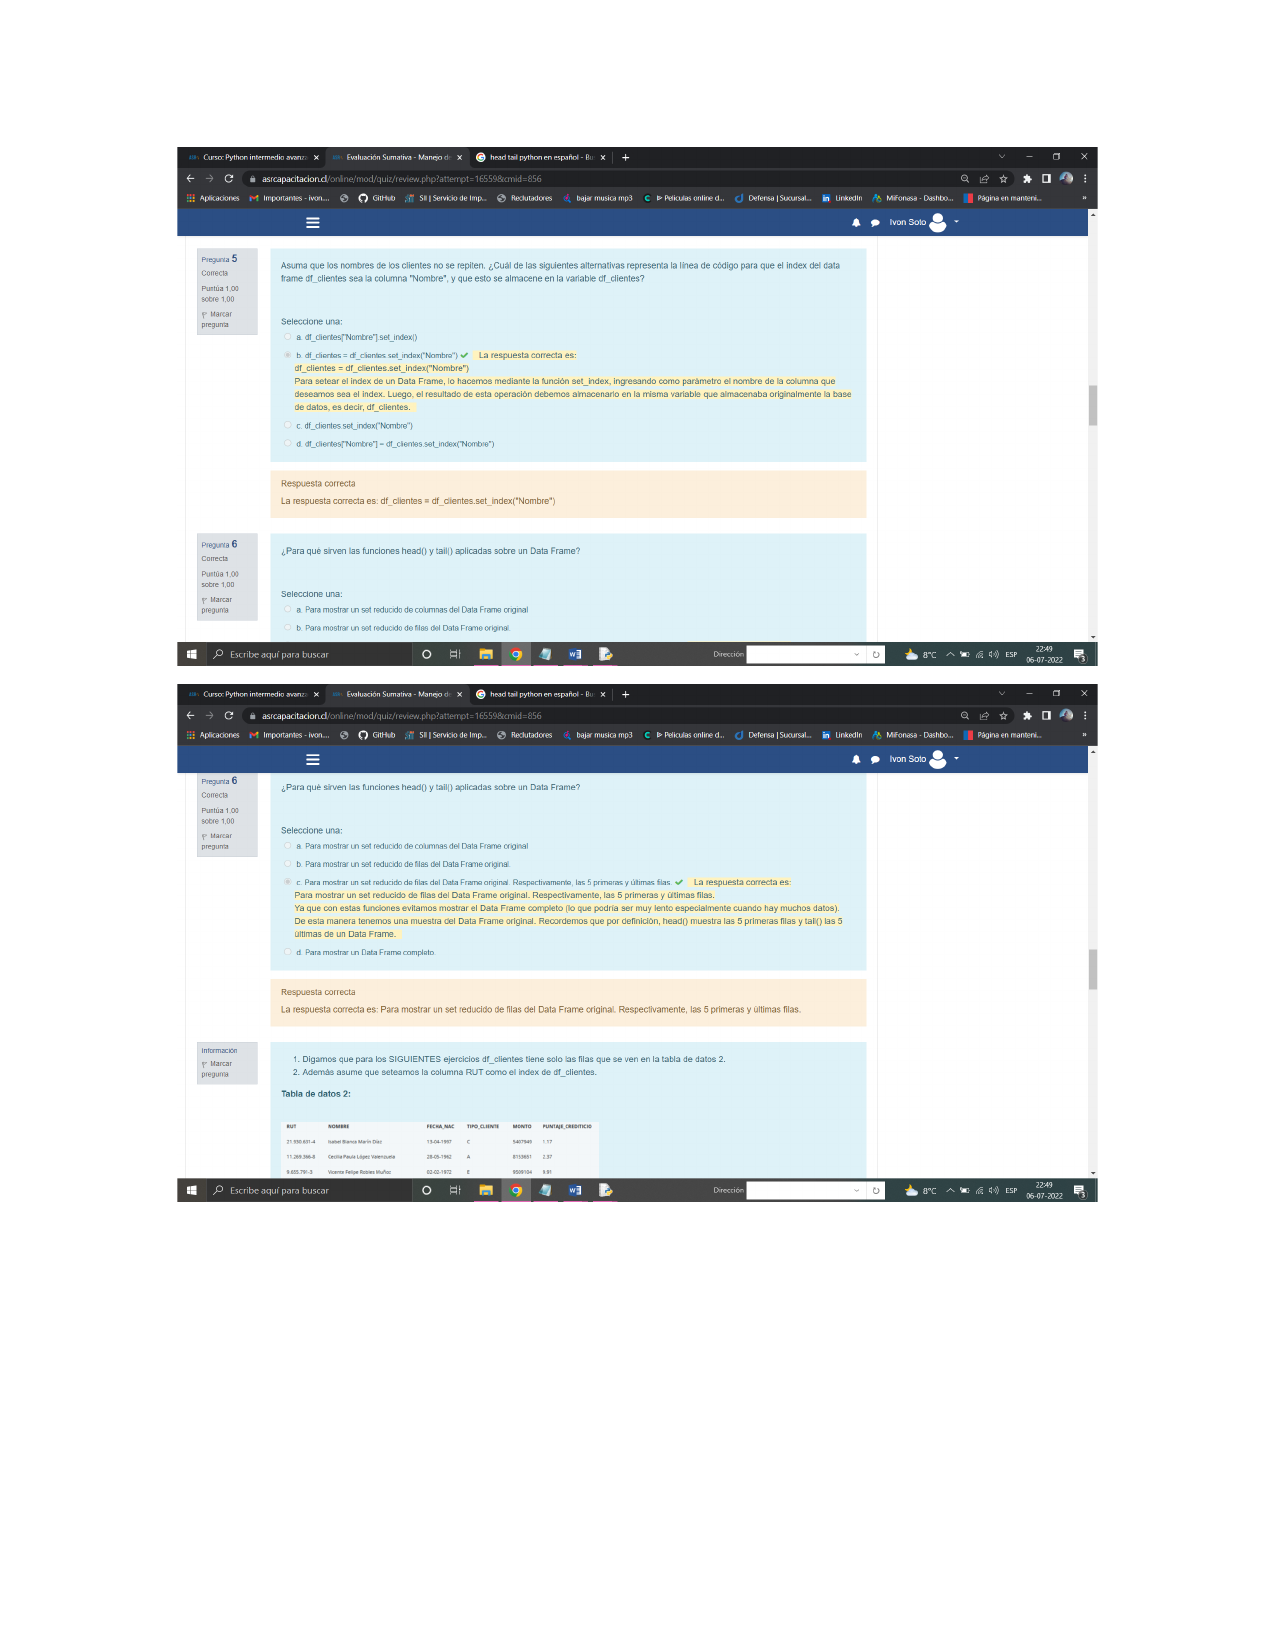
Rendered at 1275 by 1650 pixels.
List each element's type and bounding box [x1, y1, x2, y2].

picture [177, 147, 1098, 666]
picture [177, 684, 1098, 1202]
